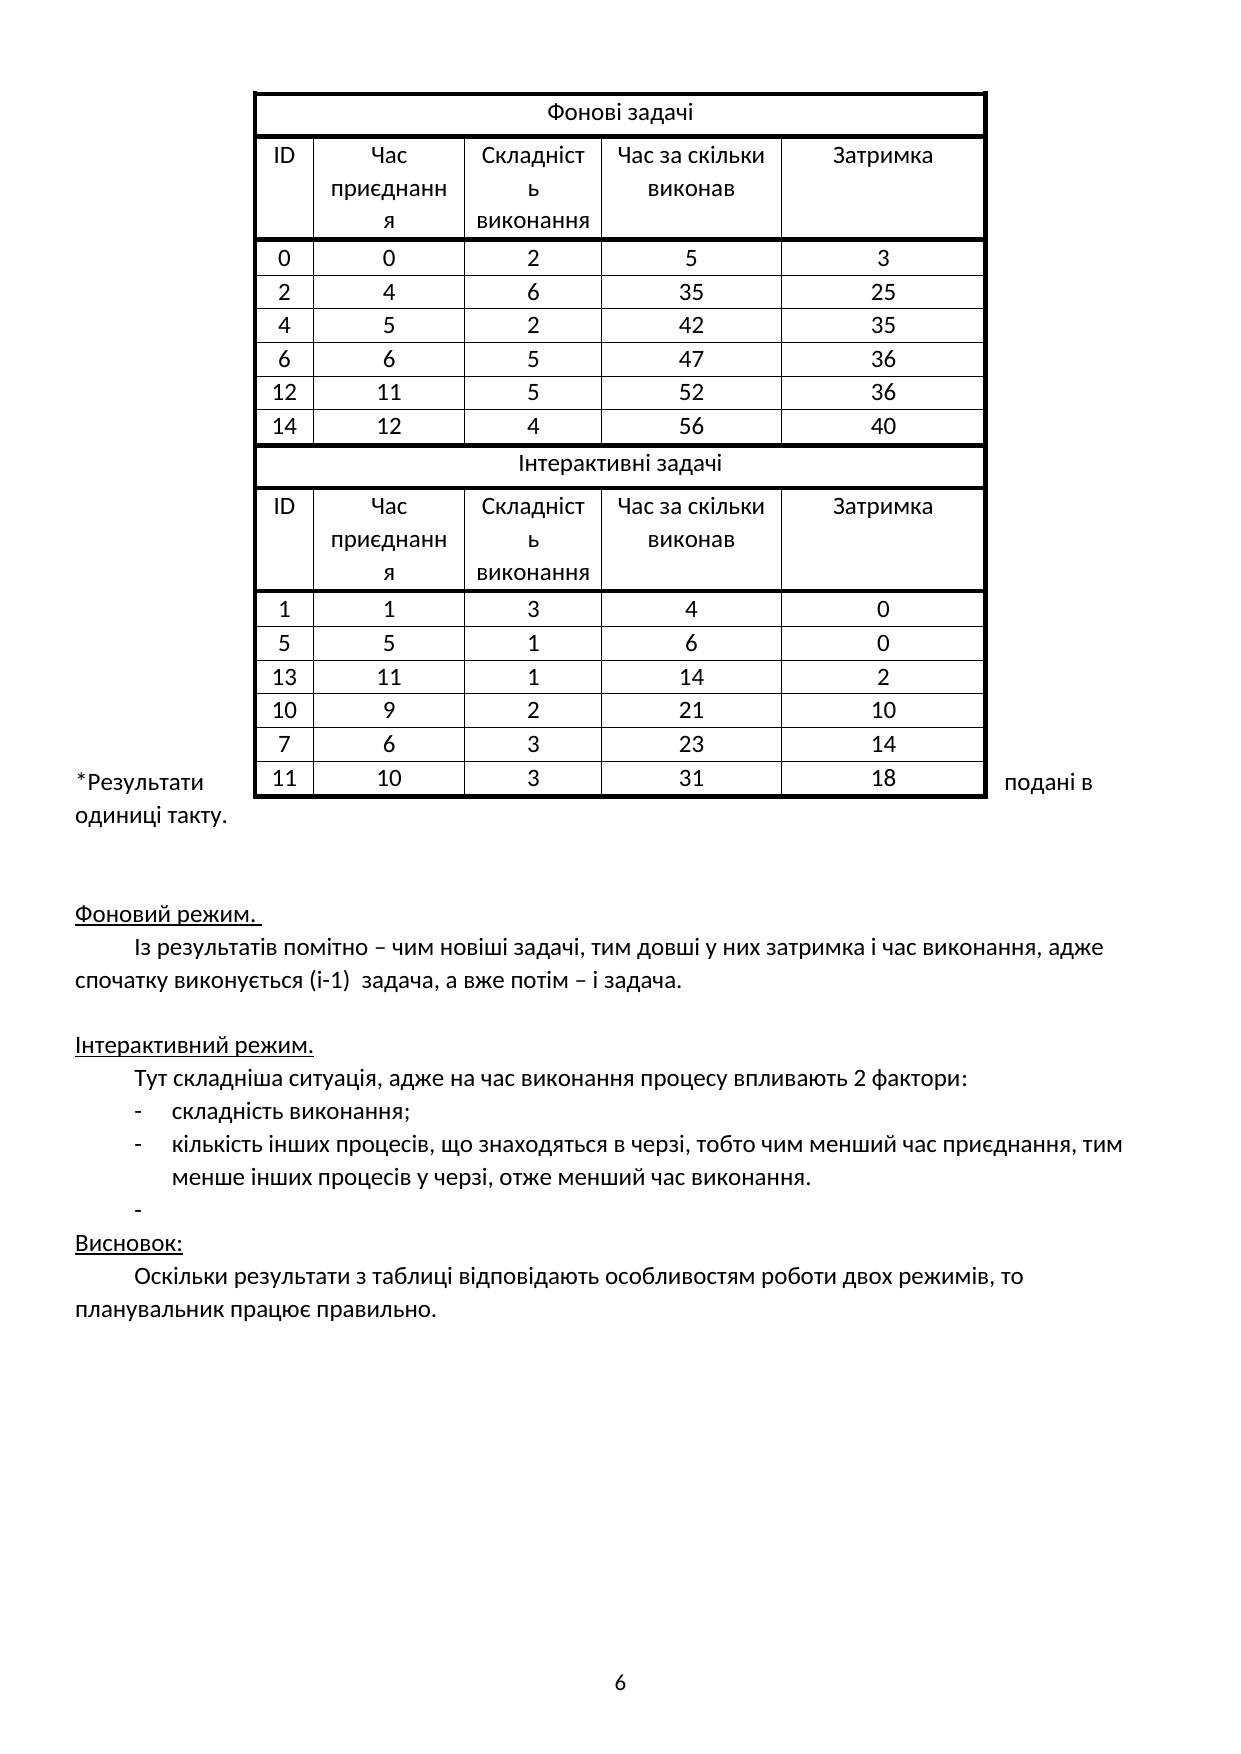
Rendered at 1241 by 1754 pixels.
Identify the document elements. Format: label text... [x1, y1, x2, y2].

table_cell 0 [257, 242, 313, 274]
table_cell 21 [602, 694, 781, 727]
table_cell 6 [314, 728, 464, 761]
text Оскільки результати з таблиці відповідають особливостям роботи двох режимів, то планувальник працює правильно. [75, 1260, 1165, 1323]
text *Результати подані в одиниці такту. [75, 766, 1165, 830]
table_cell Складність виконання [465, 490, 601, 589]
text Висновок: [75, 1227, 1165, 1258]
table_cell 56 [602, 410, 781, 443]
table_cell 5 [602, 242, 781, 274]
table_cell ID [257, 139, 313, 237]
table_cell 18 [782, 762, 983, 794]
table_cell 23 [602, 728, 781, 761]
table_cell 5 [465, 343, 601, 376]
table_cell 25 [782, 276, 983, 308]
table_cell 3 [465, 728, 601, 761]
table_cell 11 [314, 661, 464, 693]
table_cell 0 [314, 242, 464, 274]
text Фоновий режим. [75, 898, 1165, 928]
table_cell 2 [465, 242, 601, 274]
table_cell 10 [782, 694, 983, 727]
text Інтерактивний режим. [75, 1029, 1165, 1060]
table_cell 13 [257, 661, 313, 693]
list складність виконання; [134, 1095, 1165, 1126]
table_cell 5 [465, 377, 601, 409]
table_cell 12 [257, 377, 313, 409]
table_cell 1 [257, 593, 313, 626]
table_cell 0 [782, 627, 983, 660]
table_cell 14 [257, 410, 313, 443]
table_cell 35 [602, 276, 781, 308]
table_cell 6 [465, 276, 601, 308]
table_cell 6 [314, 343, 464, 376]
table_cell 11 [314, 377, 464, 409]
table_cell 4 [257, 309, 313, 342]
text Із результатів помітно – чим новіші задачі, тим довші у них затримка і час виконання, адже спочатку виконується (і-1) задача, а вже потім – і задача. [75, 931, 1165, 994]
table_cell 36 [782, 343, 983, 376]
table_cell 5 [257, 627, 313, 660]
table_cell 10 [257, 694, 313, 727]
table_cell Час приєднання [314, 139, 464, 237]
table_cell 4 [314, 276, 464, 308]
table_cell 1 [465, 661, 601, 693]
table_cell 42 [602, 309, 781, 342]
table_cell Затримка [782, 139, 983, 237]
table_cell 52 [602, 377, 781, 409]
table_cell 1 [314, 593, 464, 626]
table_cell Час за скільки виконав [602, 490, 781, 589]
table_cell 4 [602, 593, 781, 626]
table_cell 6 [257, 343, 313, 376]
table_cell 9 [314, 694, 464, 727]
table_cell 5 [314, 627, 464, 660]
table_cell Час приєднання [314, 490, 464, 589]
table_cell Затримка [782, 490, 983, 589]
table_cell 47 [602, 343, 781, 376]
table_cell 11 [257, 762, 313, 794]
table_cell 5 [314, 309, 464, 342]
table_cell 6 [602, 627, 781, 660]
table_cell 3 [782, 242, 983, 274]
list кількість інших процесів, що знаходяться в черзі, тобто чим менший час приєднання, тим менше інших процесів у черзі, отже менший час виконання. [134, 1128, 1165, 1192]
table_cell 35 [782, 309, 983, 342]
table_cell 2 [465, 309, 601, 342]
table_cell 36 [782, 377, 983, 409]
table_cell ID [257, 490, 313, 589]
table_cell 40 [782, 410, 983, 443]
table_cell 0 [782, 593, 983, 626]
table_cell 7 [257, 728, 313, 761]
text Тут складніша ситуація, адже на час виконання процесу впливають 2 фактори: [75, 1062, 1165, 1093]
table_cell Складність виконання [465, 139, 601, 237]
table_cell 2 [257, 276, 313, 308]
table_cell 3 [465, 593, 601, 626]
table_cell 3 [465, 762, 601, 794]
table_cell Час за скільки виконав [602, 139, 781, 237]
table_cell 2 [782, 661, 983, 693]
table_cell Інтерактивні задачі [257, 448, 983, 486]
table_cell 12 [314, 410, 464, 443]
table_cell 4 [465, 410, 601, 443]
table_cell 10 [314, 762, 464, 794]
table_cell 2 [465, 694, 601, 727]
table_cell 14 [782, 728, 983, 761]
table_cell 1 [465, 627, 601, 660]
table_header Фонові задачі [257, 96, 983, 134]
table_cell 14 [602, 661, 781, 693]
table_cell 31 [602, 762, 781, 794]
